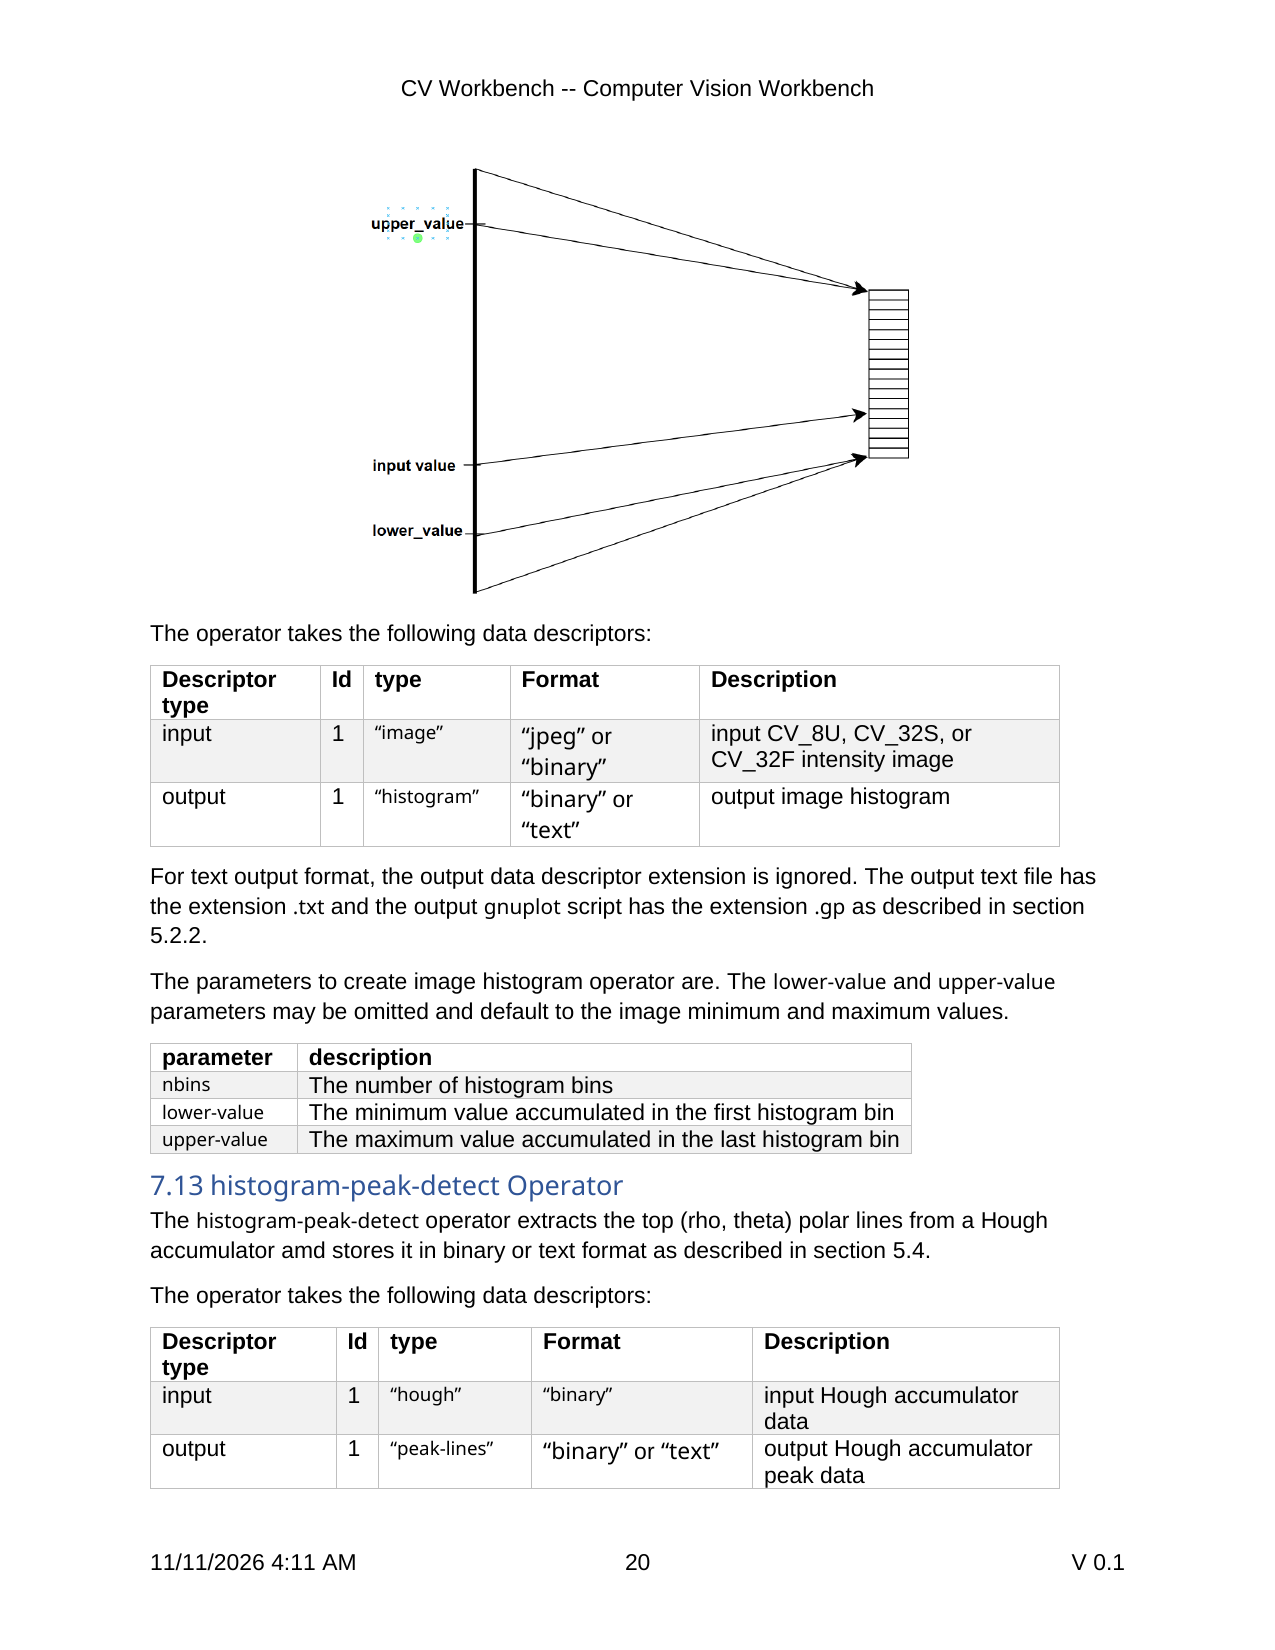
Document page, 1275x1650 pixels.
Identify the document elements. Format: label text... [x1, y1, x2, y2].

table_cell 1 [337, 1435, 378, 1488]
table_header description [298, 1044, 911, 1071]
table_cell input CV_8U, CV_32S, or CV_32F intensity image [700, 720, 1059, 782]
table_header Id [337, 1328, 378, 1381]
table_cell The number of histogram bins [298, 1072, 911, 1098]
table_cell “binary” or “text” [532, 1435, 752, 1488]
table_header Descriptor type [151, 666, 320, 718]
list The parameters to create image histogram operator are. The lower-value and upper-value parameters may be omitted and default to the image minimum and maximum values. [150, 967, 1125, 1024]
table_header type [379, 1328, 531, 1381]
picture [355, 150, 920, 601]
table_cell output image histogram [700, 783, 1059, 846]
table_header Id [321, 666, 363, 718]
table_cell output Hough accumulator peak data [753, 1435, 1059, 1488]
table_cell “binary” [532, 1382, 752, 1434]
table_cell 1 [321, 783, 363, 846]
table_cell input Hough accumulator data [753, 1382, 1059, 1434]
table_cell The maximum value accumulated in the last histogram bin [298, 1126, 911, 1153]
table_cell “binary” or “text” [511, 783, 699, 846]
table_cell output [151, 1435, 336, 1488]
table_header Descriptor type [151, 1328, 336, 1381]
table_header Description [753, 1328, 1059, 1381]
table_header Format [532, 1328, 752, 1381]
table_cell “hough” [379, 1382, 531, 1434]
table_header type [364, 666, 510, 718]
table_cell “jpeg” or “binary” [511, 720, 699, 782]
table_cell output [151, 783, 320, 846]
table_header parameter [151, 1044, 297, 1071]
table_header Description [700, 666, 1059, 718]
table_header Format [511, 666, 699, 718]
table_cell input [151, 720, 320, 782]
table_cell nbins [151, 1072, 297, 1098]
table_cell 1 [337, 1382, 378, 1434]
subtitle histogram-peak-detect Operator [150, 1166, 1125, 1203]
table_cell “peak-lines” [379, 1435, 531, 1488]
table_cell “image” [364, 720, 510, 782]
table_cell 1 [321, 720, 363, 782]
table_cell lower-value [151, 1099, 297, 1125]
table_cell upper-value [151, 1126, 297, 1153]
table_cell “histogram” [364, 783, 510, 846]
text The operator takes the following data descriptors: [150, 620, 1125, 646]
table_cell The minimum value accumulated in the first histogram bin [298, 1099, 911, 1125]
table_cell input [151, 1382, 336, 1434]
list For text output format, the output data descriptor extension is ignored. The output text file has the extension .txt and the output gnuplot script has the extension .gp as described in section 7.2.2. [150, 863, 1125, 949]
text The operator takes the following data descriptors: [150, 1282, 1125, 1308]
